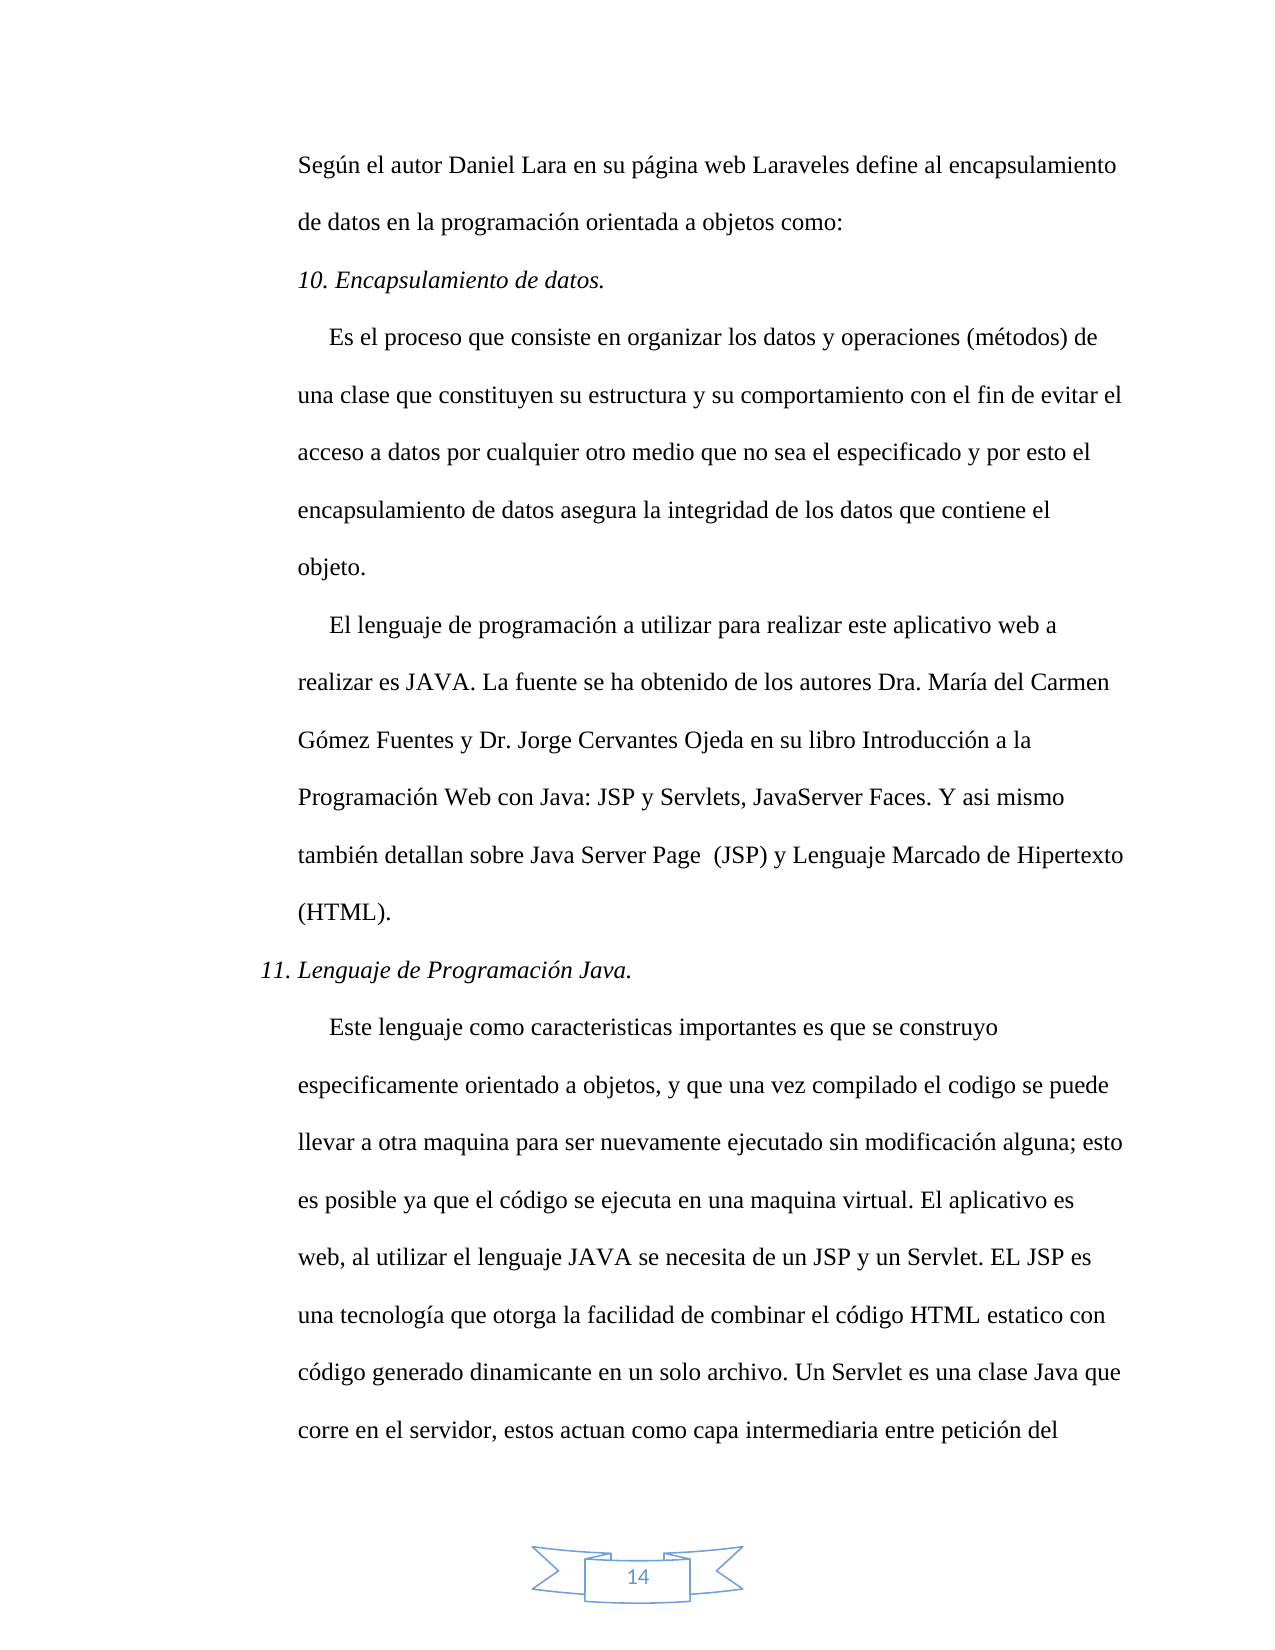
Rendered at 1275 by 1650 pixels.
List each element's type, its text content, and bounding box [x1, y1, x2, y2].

list Encapsulamiento de datos. [297, 265, 1125, 294]
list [298, 1012, 1125, 1444]
list Es el proceso que consiste en organizar los datos y operaciones (métodos) de una clase que constituyen su estructura y su comportamiento con el fin de evitar el acceso a datos por cualquier otro medio que no sea el especificado y por esto el encapsulamiento de datos asegura la integridad de los datos que contiene el objeto. [297, 322, 1125, 581]
list Lenguaje de Programación Java. [260, 955, 1125, 984]
list El lenguaje de programación a utilizar para realizar este aplicativo web a realizar es JAVA. La fuente se ha obtenido de los autores Dra. María del Carmen Gómez Fuentes y Dr. Jorge Cervantes Ojeda en su libro Introducción a la Programación Web con Java: JSP y Servlets, JavaServer Faces. Y asi mismo también detallan sobre Java Server Page (JSP) y Lenguaje Marcado de Hipertexto (HTML). [298, 610, 1125, 926]
list Según el autor Daniel Lara en su página web Laraveles define al encapsulamiento de datos en la programación orientada a objetos como: [298, 150, 1125, 236]
